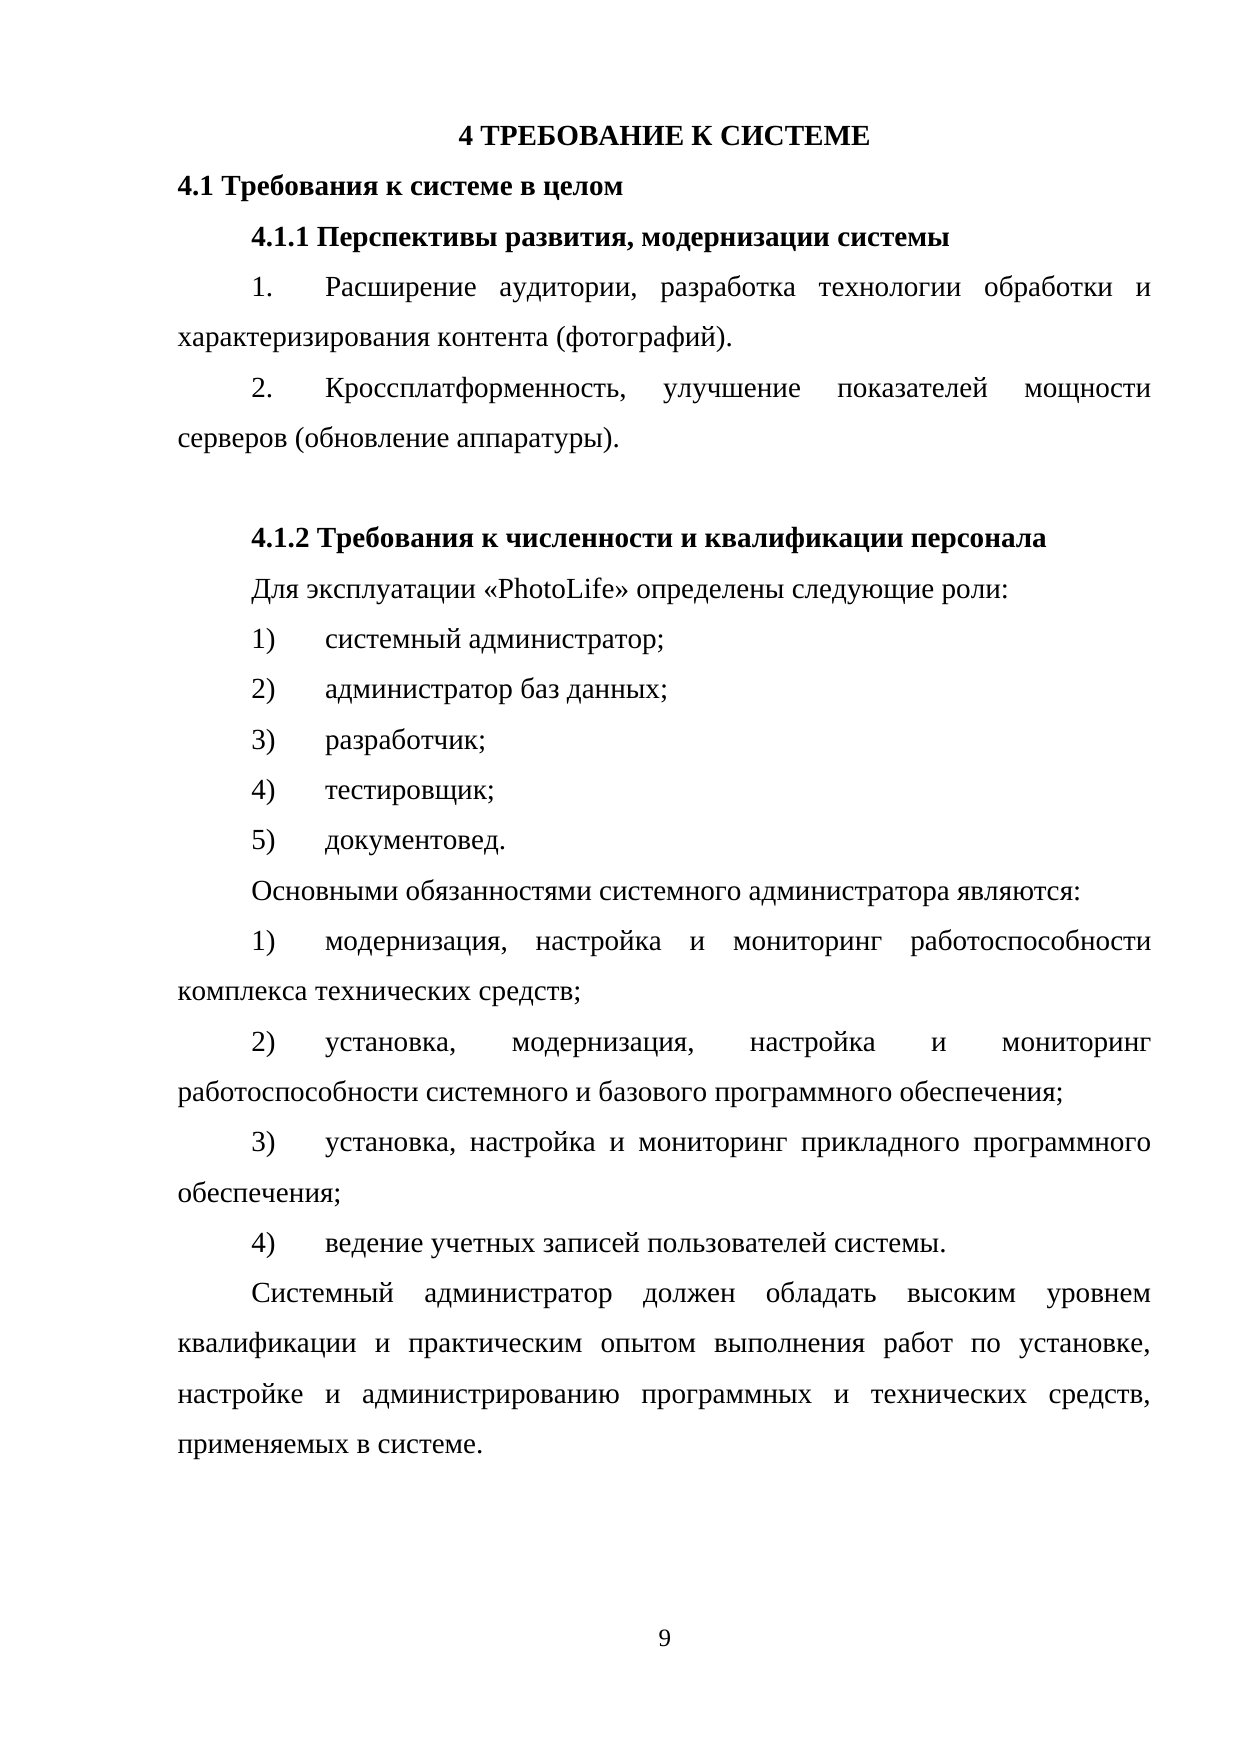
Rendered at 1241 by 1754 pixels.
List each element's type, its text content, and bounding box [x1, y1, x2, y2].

list установка, модернизация, настройка и мониторинг работоспособности системного и базового программного обеспечения; [177, 1024, 1152, 1108]
subtitle 4 ТРЕБОВАНИЕ К СИСТЕМЕ [177, 118, 1152, 152]
list модернизация, настройка и мониторинг работоспособности комплекса технических средств; [177, 923, 1152, 1007]
list документовед. [177, 822, 1152, 856]
subtitle 4.1 Требования к системе в целом [177, 168, 1152, 202]
list установка, настройка и мониторинг прикладного программного обеспечения; [177, 1124, 1152, 1208]
list Кроссплатформенность, улучшение показателей мощности серверов (обновление аппаратуры). [177, 370, 1152, 453]
text Основными обязанностями системного администратора являются: [177, 873, 1152, 906]
list администратор баз данных; [177, 672, 1152, 705]
list системный администратор; [177, 621, 1152, 655]
list ведение учетных записей пользователей системы. [177, 1225, 1152, 1258]
text 4.1.1 Перспективы развития, модернизации системы [177, 219, 1152, 252]
text 4.1.2 Требования к численности и квалификации персонала [177, 521, 1152, 554]
list разработчик; [177, 722, 1152, 755]
list тестировщик; [177, 772, 1152, 806]
text Для эксплуатации «PhotoLife» определены следующие роли: [177, 571, 1152, 604]
list Расширение аудитории, разработка технологии обработки и характеризирования контента (фотографий). [177, 269, 1152, 353]
text Системный администратор должен обладать высоким уровнем квалификации и практическим опытом выполнения работ по установке, настройке и администрированию программных и технических средств, применяемых в системе. [177, 1275, 1152, 1460]
